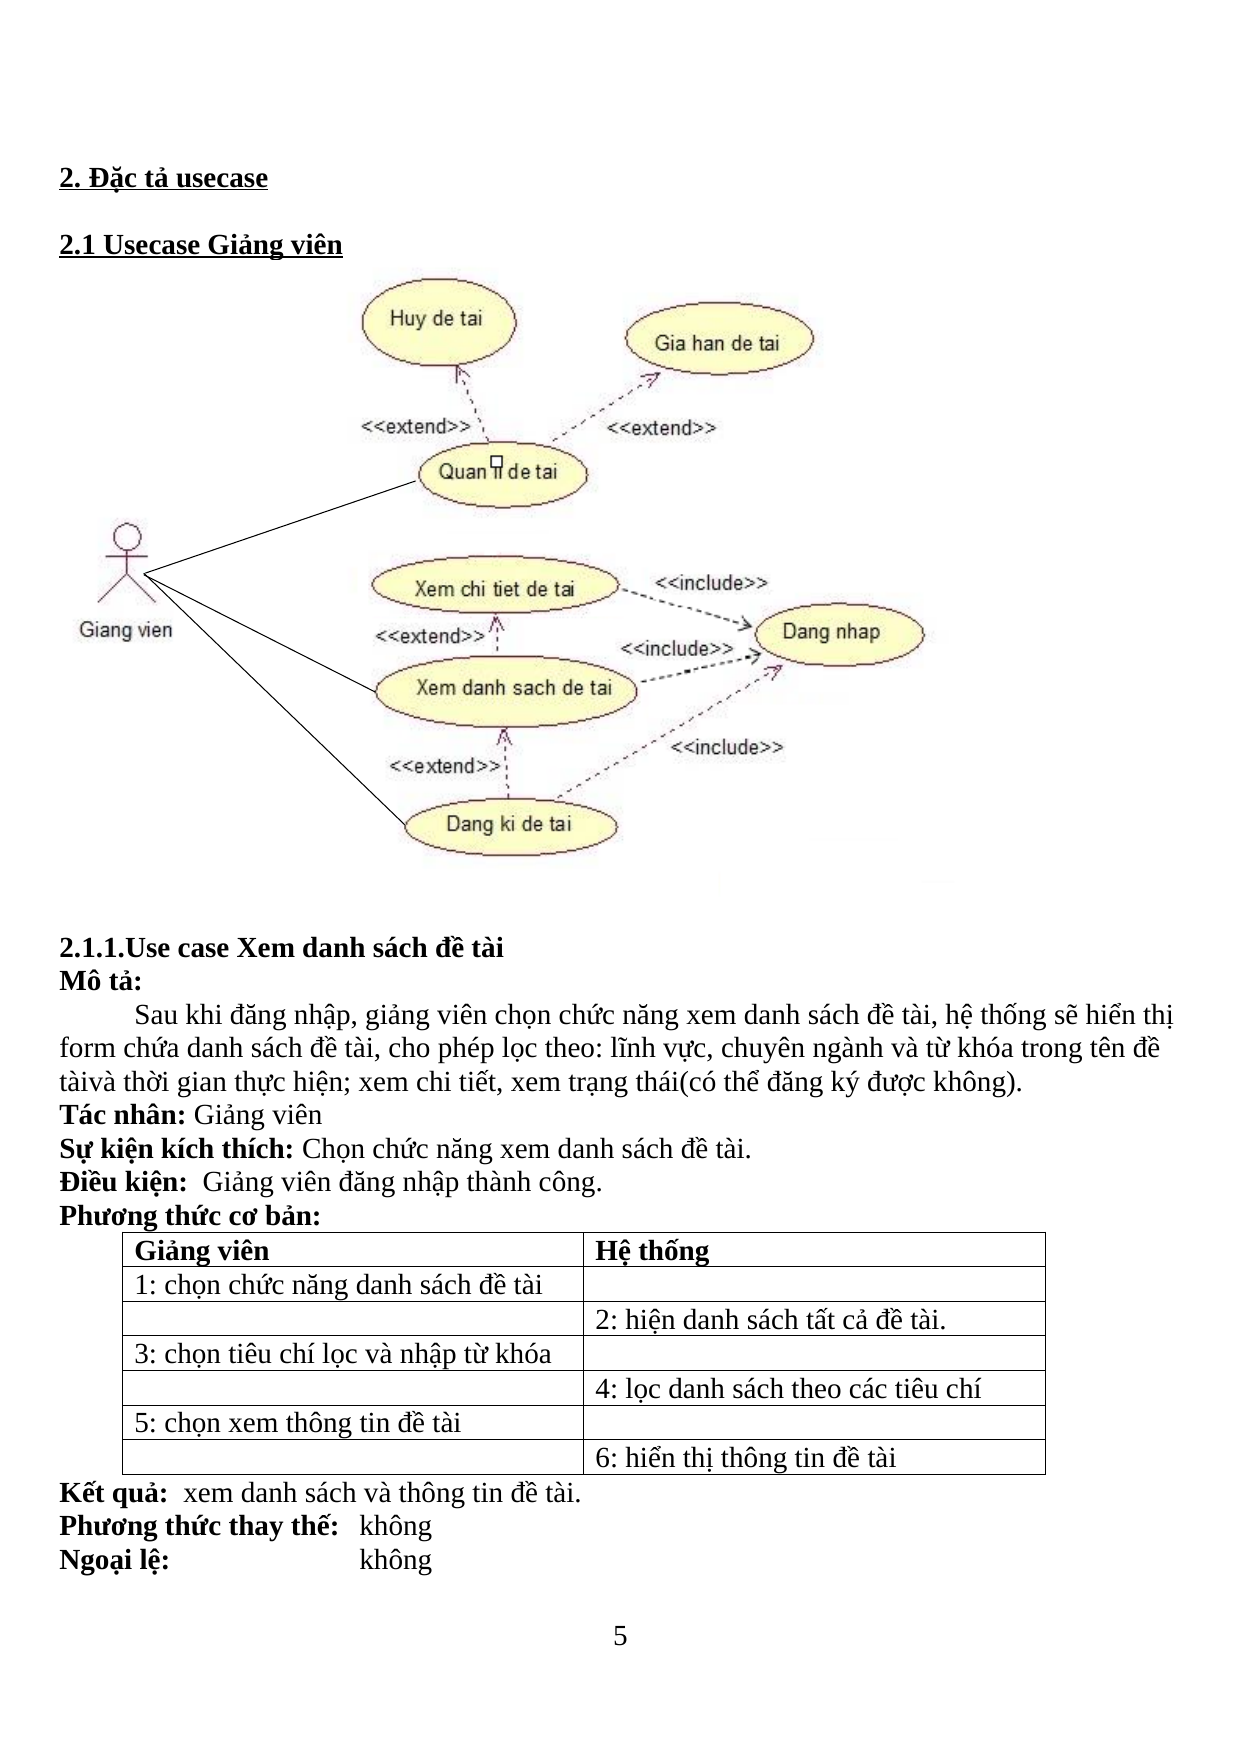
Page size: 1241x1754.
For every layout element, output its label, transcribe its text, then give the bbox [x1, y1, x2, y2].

text Phương thức cơ bản: [59, 1198, 1181, 1232]
table_cell 1: chọn chức năng danh sách đề tài [123, 1267, 583, 1301]
text 2.1.1.Use case Xem danh sách đề tài [59, 930, 1181, 963]
text Kết quả: xem danh sách và thông tin đề tài. [59, 1475, 1181, 1508]
table_cell [123, 1302, 583, 1335]
table_header Hệ thống [584, 1233, 1045, 1266]
table_cell 4: lọc danh sách theo các tiêu chí [584, 1371, 1045, 1404]
table_cell 3: chọn tiêu chí lọc và nhập từ khóa [123, 1336, 583, 1370]
text Sau khi đăng nhập, giảng viên chọn chức năng xem danh sách đề tài, hệ thống sẽ hiển thị form chứa danh sách đề tài, cho phép lọc theo: lĩnh vực, chuyên ngành và từ khóa trong tên đề tàivà thời gian thực hiện; xem chi tiết, xem trạng thái(có thể đăng ký được không). [59, 997, 1181, 1097]
text Điều kiện: Giảng viên đăng nhập thành công. [59, 1164, 1181, 1198]
table_cell 2: hiện danh sách tất cả đề tài. [584, 1302, 1045, 1335]
picture [59, 260, 955, 897]
text Tác nhân: Giảng viên [59, 1097, 1181, 1131]
table_cell [584, 1267, 1045, 1301]
text Mô tả: [59, 963, 1181, 997]
table_cell [123, 1371, 583, 1404]
text 2. Đặc tả usecase [59, 160, 1181, 193]
text Sự kiện kích thích: Chọn chức năng xem danh sách đề tài. [59, 1131, 1181, 1164]
text Ngoại lệ: không [59, 1542, 1181, 1575]
table_cell [123, 1440, 583, 1474]
table_header Giảng viên [123, 1233, 583, 1266]
text 2.1 Usecase Giảng viên [59, 227, 1181, 260]
table_cell [584, 1336, 1045, 1370]
table_cell 5: chọn xem thông tin đề tài [123, 1406, 583, 1439]
table_cell [584, 1406, 1045, 1439]
text Phương thức thay thế: không [59, 1508, 1181, 1542]
table_cell 6: hiển thị thông tin đề tài [584, 1440, 1045, 1474]
